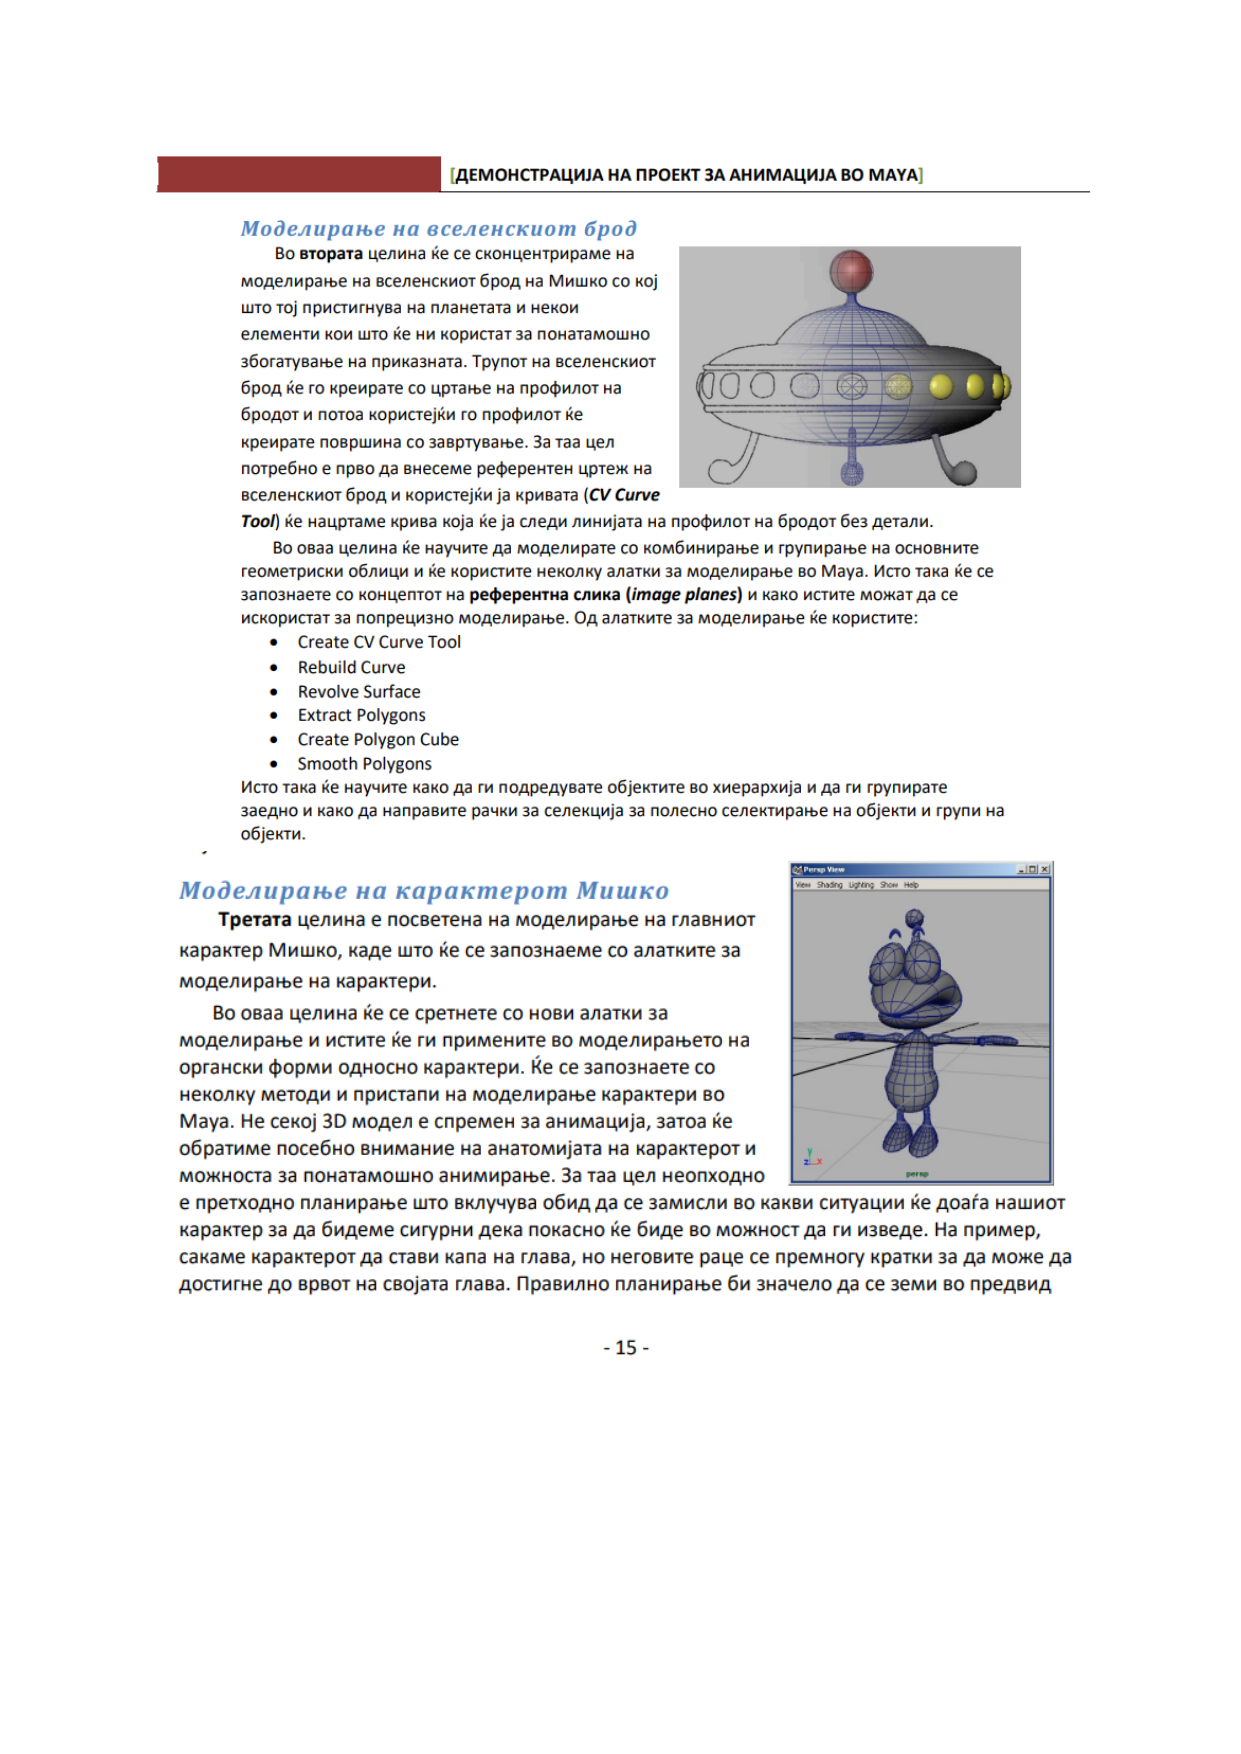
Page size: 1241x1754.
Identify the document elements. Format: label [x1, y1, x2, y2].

picture [150, 150, 1091, 849]
picture [150, 851, 1091, 1395]
